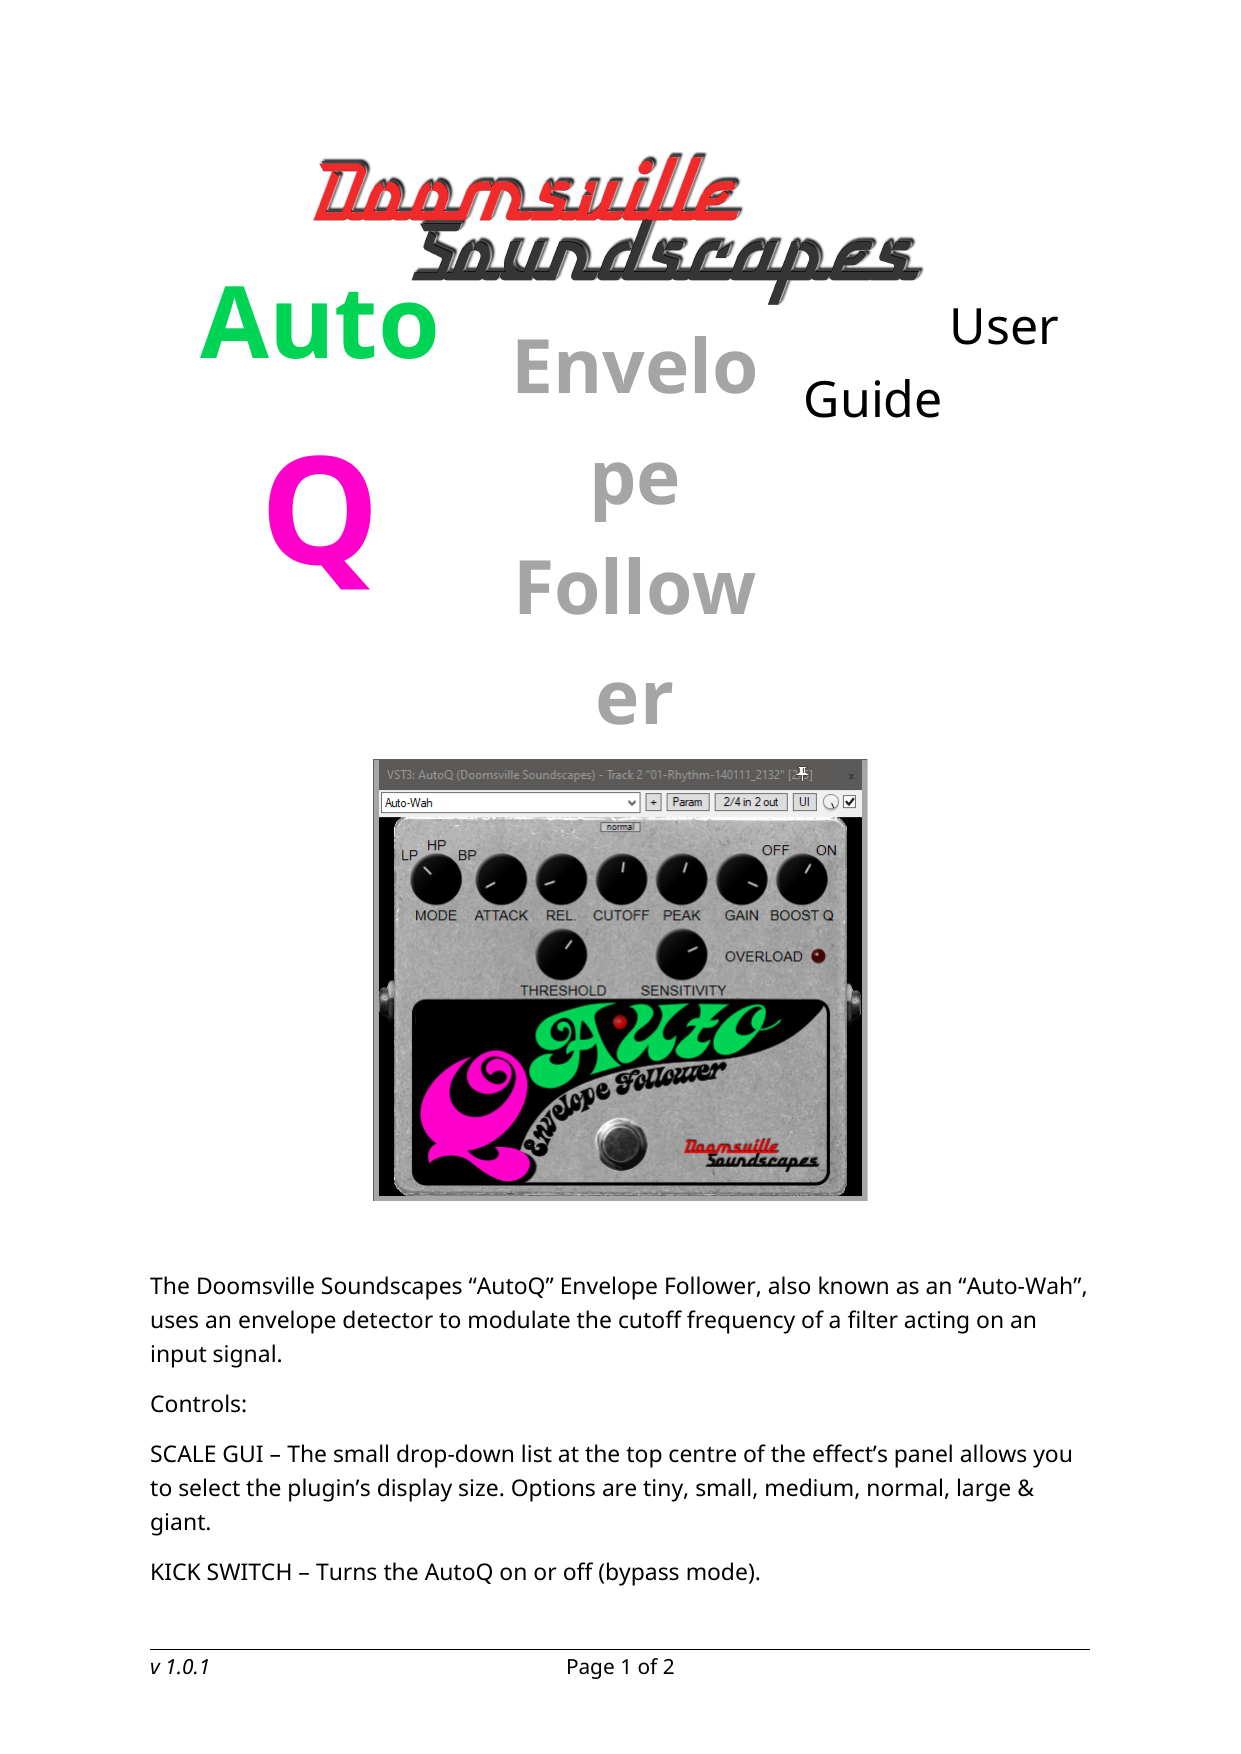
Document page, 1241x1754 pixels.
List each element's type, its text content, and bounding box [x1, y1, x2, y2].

text User Guide [150, 291, 1090, 432]
picture [373, 759, 868, 1201]
text KICK SWITCH – Turns the AutoQ on or off (bypass mode). [150, 1556, 1090, 1588]
text Controls: [150, 1388, 1090, 1419]
picture [308, 151, 930, 311]
text The Doomsville Soundscapes “AutoQ” Envelope Follower, also known as an “Auto-Wah”, uses an envelope detector to modulate the cutoff frequency of a filter acting on an input signal. [150, 1270, 1090, 1369]
text SCALE GUI – The small drop-down list at the top centre of the effect’s panel allows you to select the plugin’s display size. Options are tiny, small, medium, normal, large & giant. [150, 1438, 1090, 1537]
